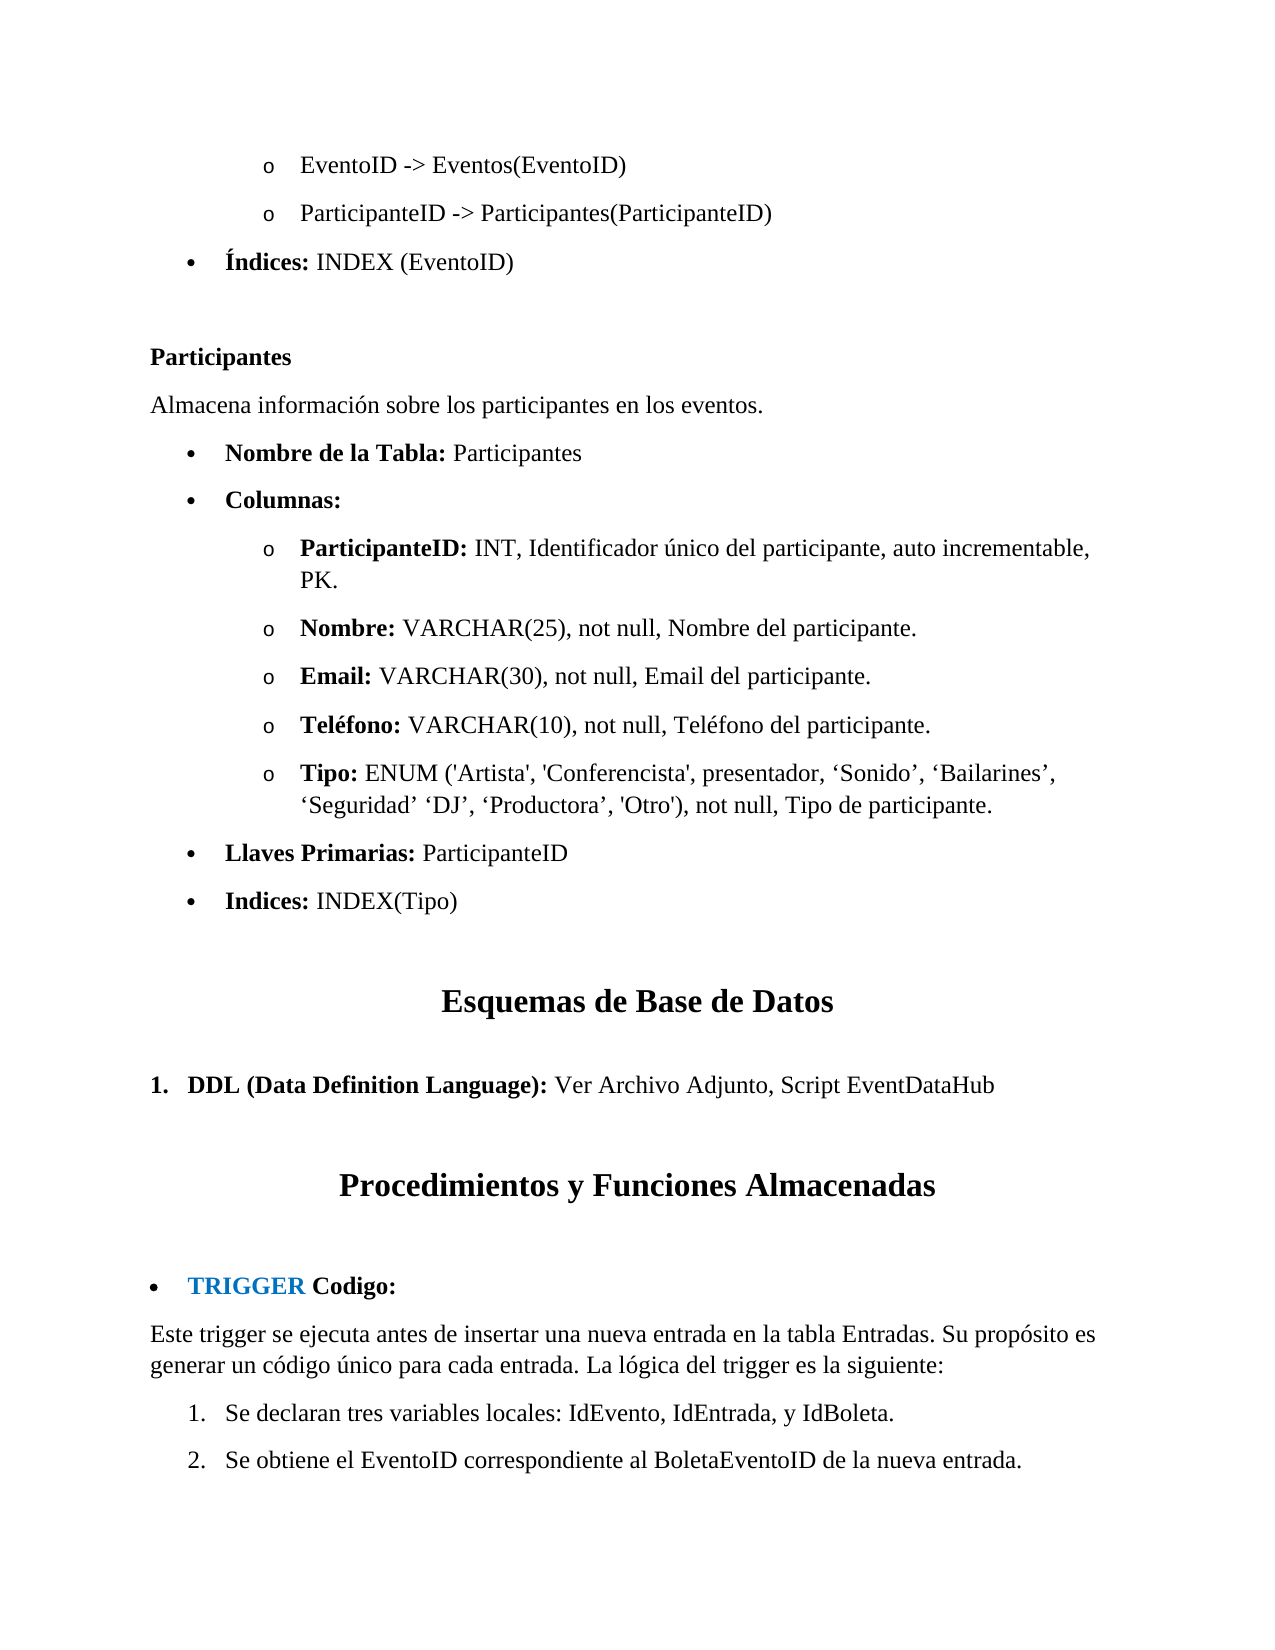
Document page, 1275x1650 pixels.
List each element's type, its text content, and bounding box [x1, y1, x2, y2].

list EventoID -> Eventos(EventoID) [262, 150, 1125, 179]
list ParticipanteID: INT, Identificador único del participante, auto incrementable, PK. [262, 533, 1125, 594]
list Se declaran tres variables locales: IdEvento, IdEntrada, y IdBoleta. [187, 1398, 1125, 1427]
text Participantes [150, 342, 1125, 371]
list Tipo: ENUM ('Artista', 'Conferencista', presentador, ‘Sonido’, ‘Bailarines’, ‘Seguridad’ ‘DJ’, ‘Productora’, 'Otro'), not null, Tipo de participante. [262, 758, 1125, 819]
list Nombre de la Tabla: Participantes [187, 438, 1125, 467]
list Llaves Primarias: ParticipanteID [187, 838, 1125, 867]
list Columnas: [187, 486, 1125, 514]
list Nombre: VARCHAR(25), not null, Nombre del participante. [262, 613, 1125, 642]
list ParticipanteID -> Participantes(ParticipanteID) [262, 198, 1125, 228]
text Almacena información sobre los participantes en los eventos. [150, 390, 1125, 419]
text Este trigger se ejecuta antes de insertar una nueva entrada en la tabla Entradas. Su propósito es generar un código único para cada entrada. La lógica del trigger es la siguiente: [150, 1319, 1125, 1379]
text Esquemas de Base de Datos [150, 981, 1125, 1019]
list Teléfono: VARCHAR(10), not null, Teléfono del participante. [262, 710, 1125, 739]
list TRIGGER Codigo: [150, 1271, 1125, 1300]
list Email: VARCHAR(30), not null, Email del participante. [262, 661, 1125, 691]
list Indices: INDEX(Tipo) [187, 886, 1125, 914]
list Se obtiene el EventoID correspondiente al BoletaEventoID de la nueva entrada. [187, 1446, 1125, 1474]
text Procedimientos y Funciones Almacenadas [150, 1166, 1125, 1204]
list DDL (Data Definition Language): Ver Archivo Adjunto, Script EventDataHub [150, 1070, 1125, 1099]
list Índices: INDEX (EventoID) [187, 247, 1125, 276]
